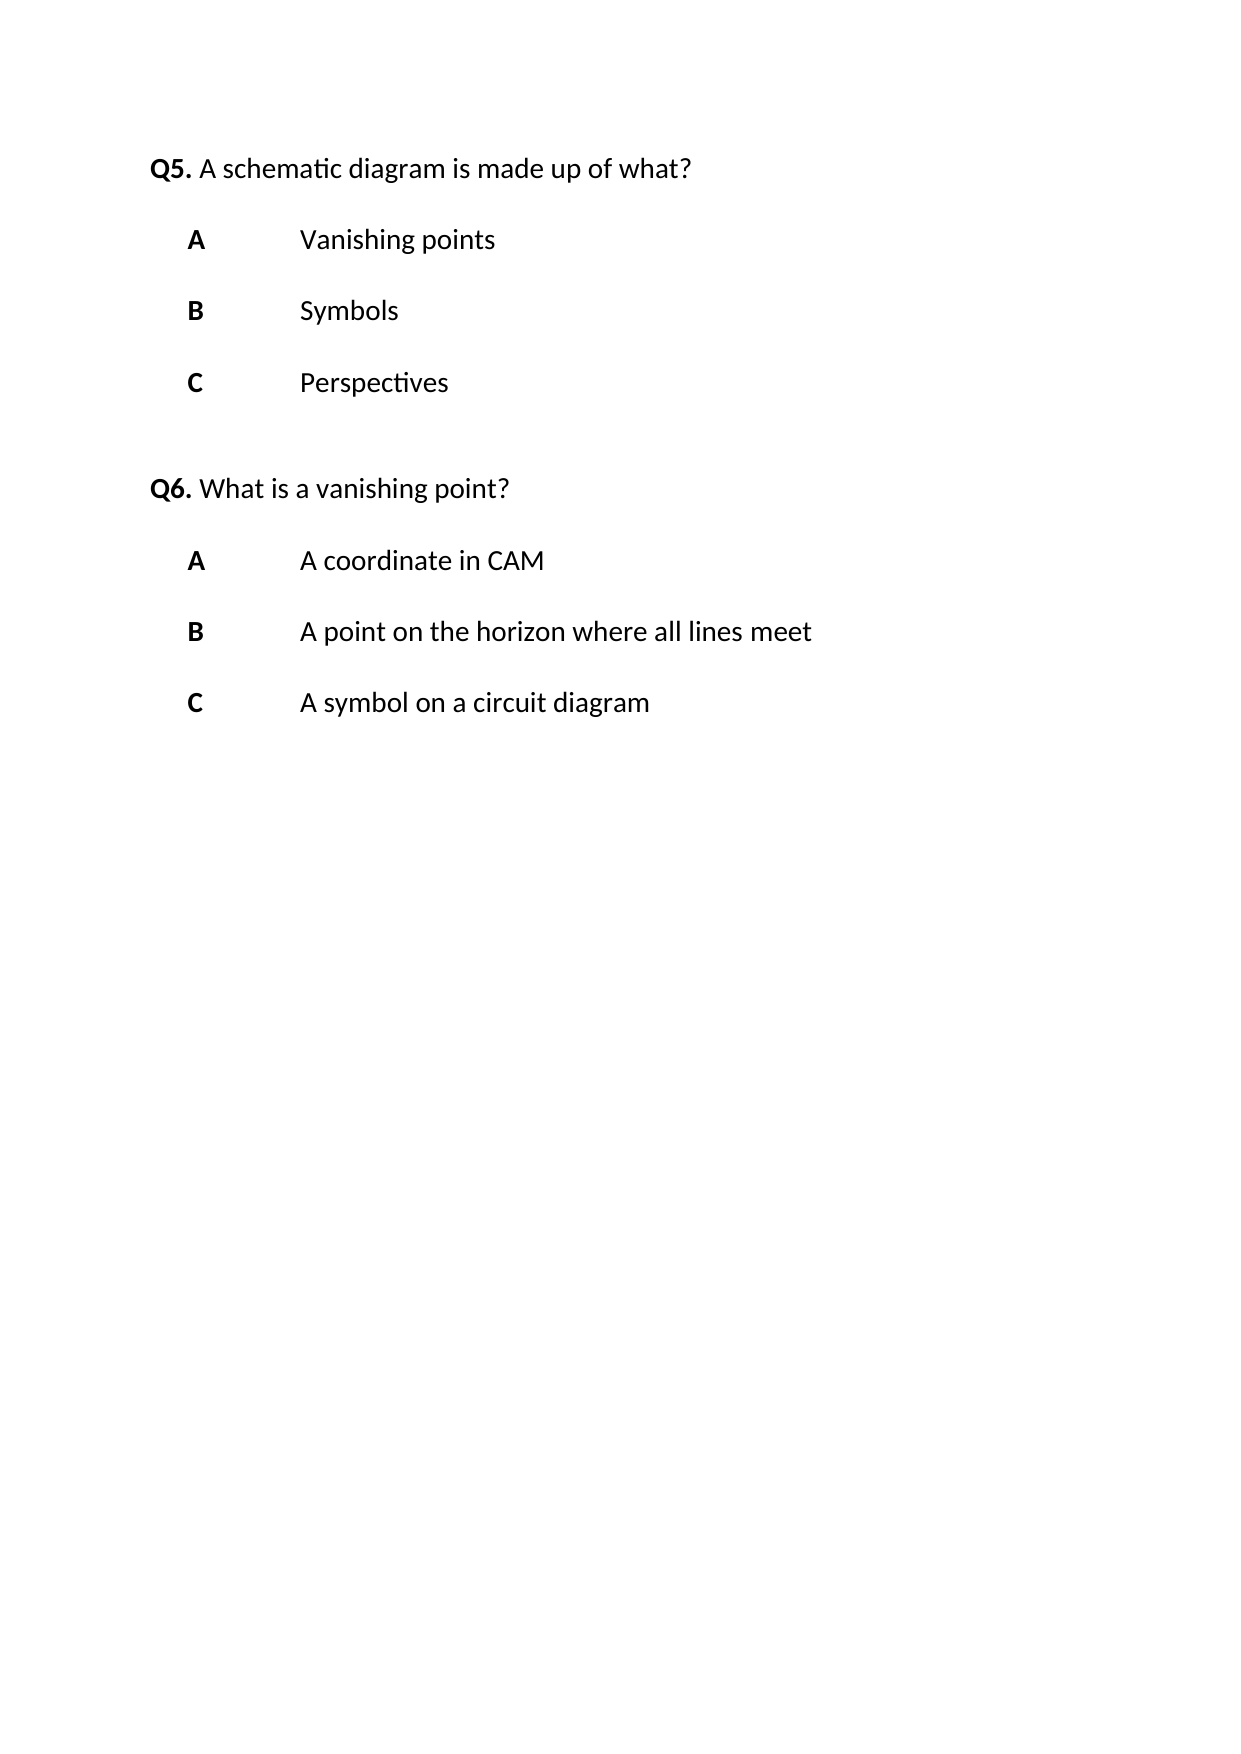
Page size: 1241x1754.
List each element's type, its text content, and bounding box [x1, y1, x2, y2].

text B Symbols [150, 292, 1090, 328]
text Q6. What is a vanishing point? [150, 471, 1090, 506]
text C A symbol on a circuit diagram [150, 684, 1090, 720]
text B A point on the horizon where all lines meet [150, 613, 1090, 649]
text A A coordinate in CAM [150, 542, 1090, 577]
text A Vanishing points [150, 221, 1090, 257]
text Q5. A schematic diagram is made up of what? [150, 150, 1090, 186]
text C Perspectives [150, 364, 1090, 399]
